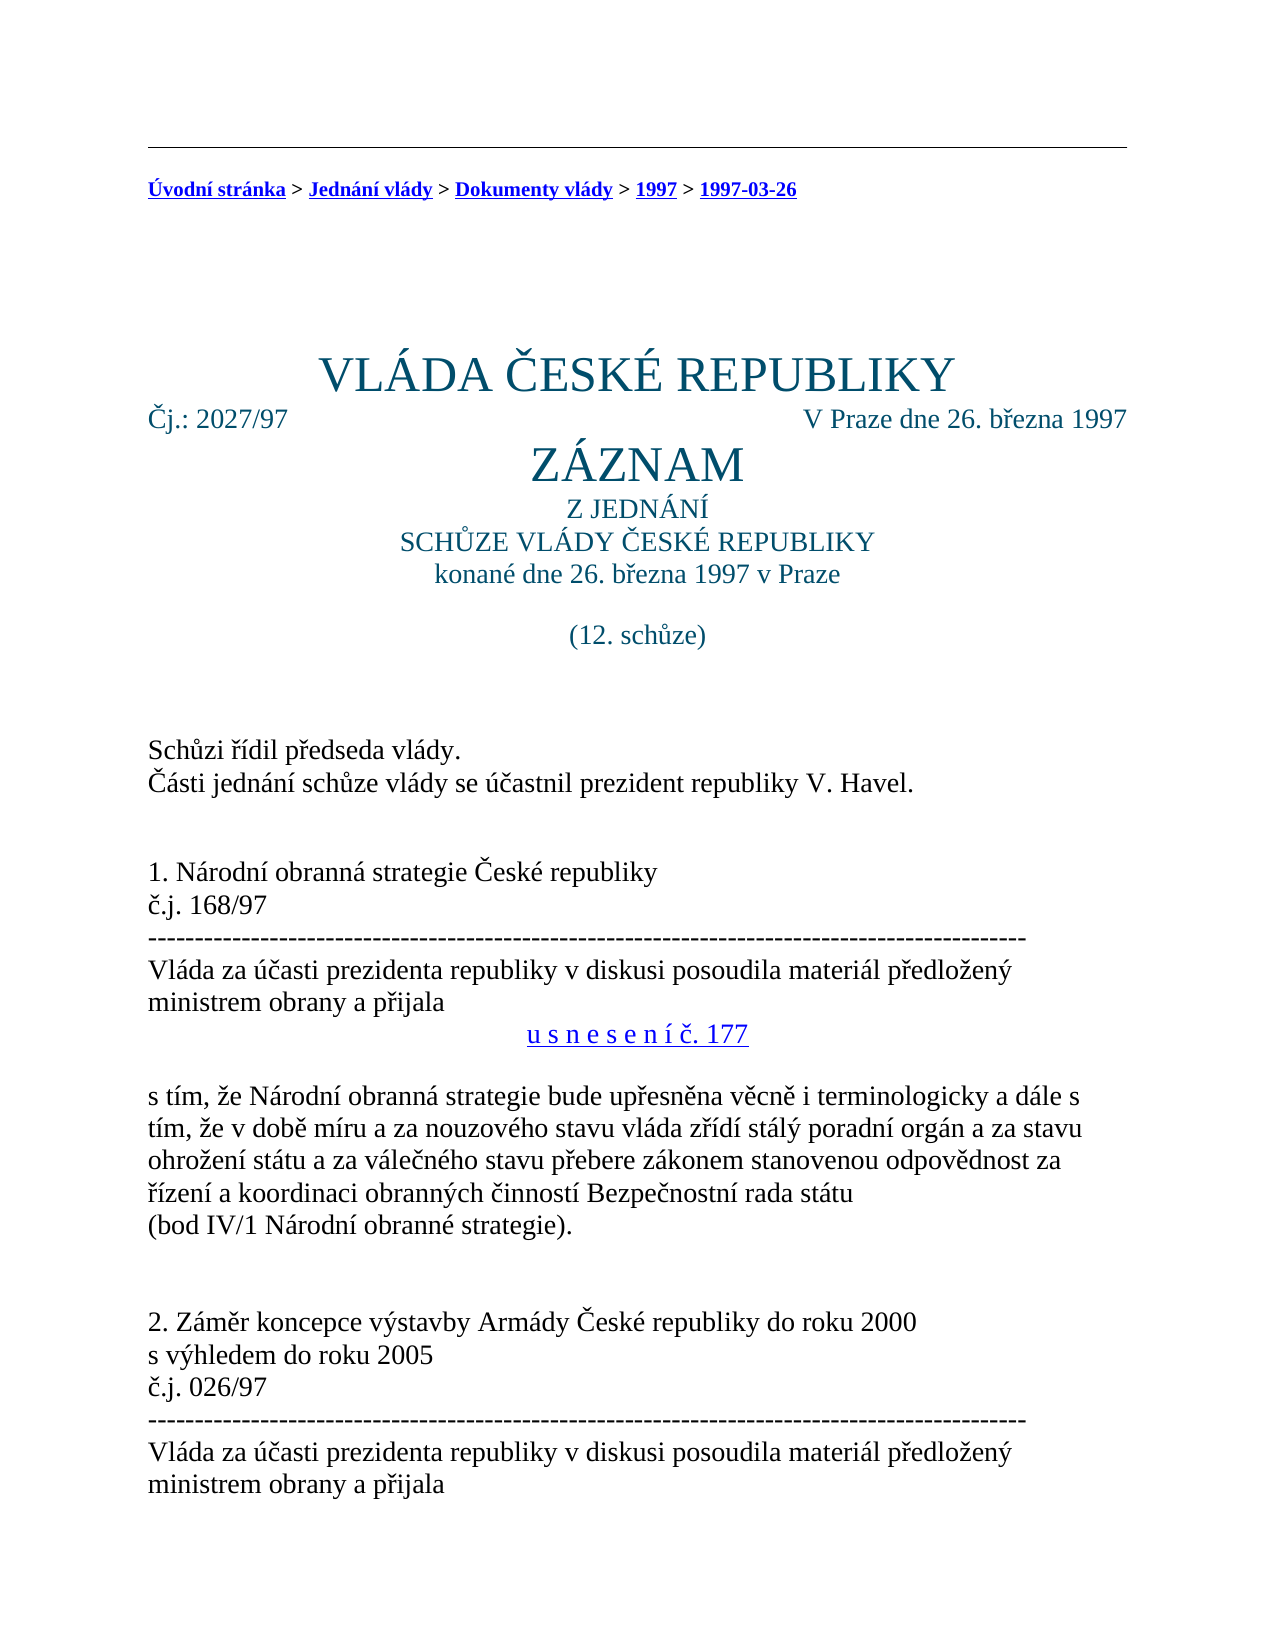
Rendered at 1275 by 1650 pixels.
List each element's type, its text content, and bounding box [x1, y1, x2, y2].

text s tím, že Národní obranná strategie bude upřesněna věcně i terminologicky a dále s tím, že v době míru a za nouzového stavu vláda zřídí stálý poradní orgán a za stavu ohrožení státu a za válečného stavu přebere zákonem stanovenou odpovědnost za řízení a koordinaci obranných činností Bezpečnostní rada státu (bod IV/1 Národní obranné strategie). 2. Záměr koncepce výstavby Armády České republiky do roku 2000 s výhledem do roku 2005 č.j. 026/97 ---------------------------------------------------------------------------------------------- Vláda za účasti prezidenta republiky v diskusi posoudila materiál předložený ministrem obrany a přijala [148, 1050, 1127, 1500]
text u s n e s e n í č. 177 [148, 1017, 1127, 1050]
text ZÁZNAM Z JEDNÁNÍ SCHŮZE VLÁDY ČESKÉ REPUBLIKY konané dne 26. března 1997 v Praze (12. schůze) [148, 435, 1127, 651]
text Schůzi řídil předseda vlády. Části jednání schůze vlády se účastnil prezident republiky V. Havel. 1. Národní obranná strategie České republiky č.j. 168/97 ---------------------------------------------------------------------------------------------- Vláda za účasti prezidenta republiky v diskusi posoudila materiál předložený ministrem obrany a přijala [148, 676, 1127, 1017]
table_header V Praze dne 26. března 1997 [638, 403, 1127, 435]
text VLÁDA ČESKÉ REPUBLIKY [148, 316, 1127, 402]
table_header Čj.: 2027/97 [148, 403, 637, 435]
subtitle Úvodní stránka > Jednání vlády > Dokumenty vlády > 1997 > 1997-03-26 [148, 177, 1127, 201]
